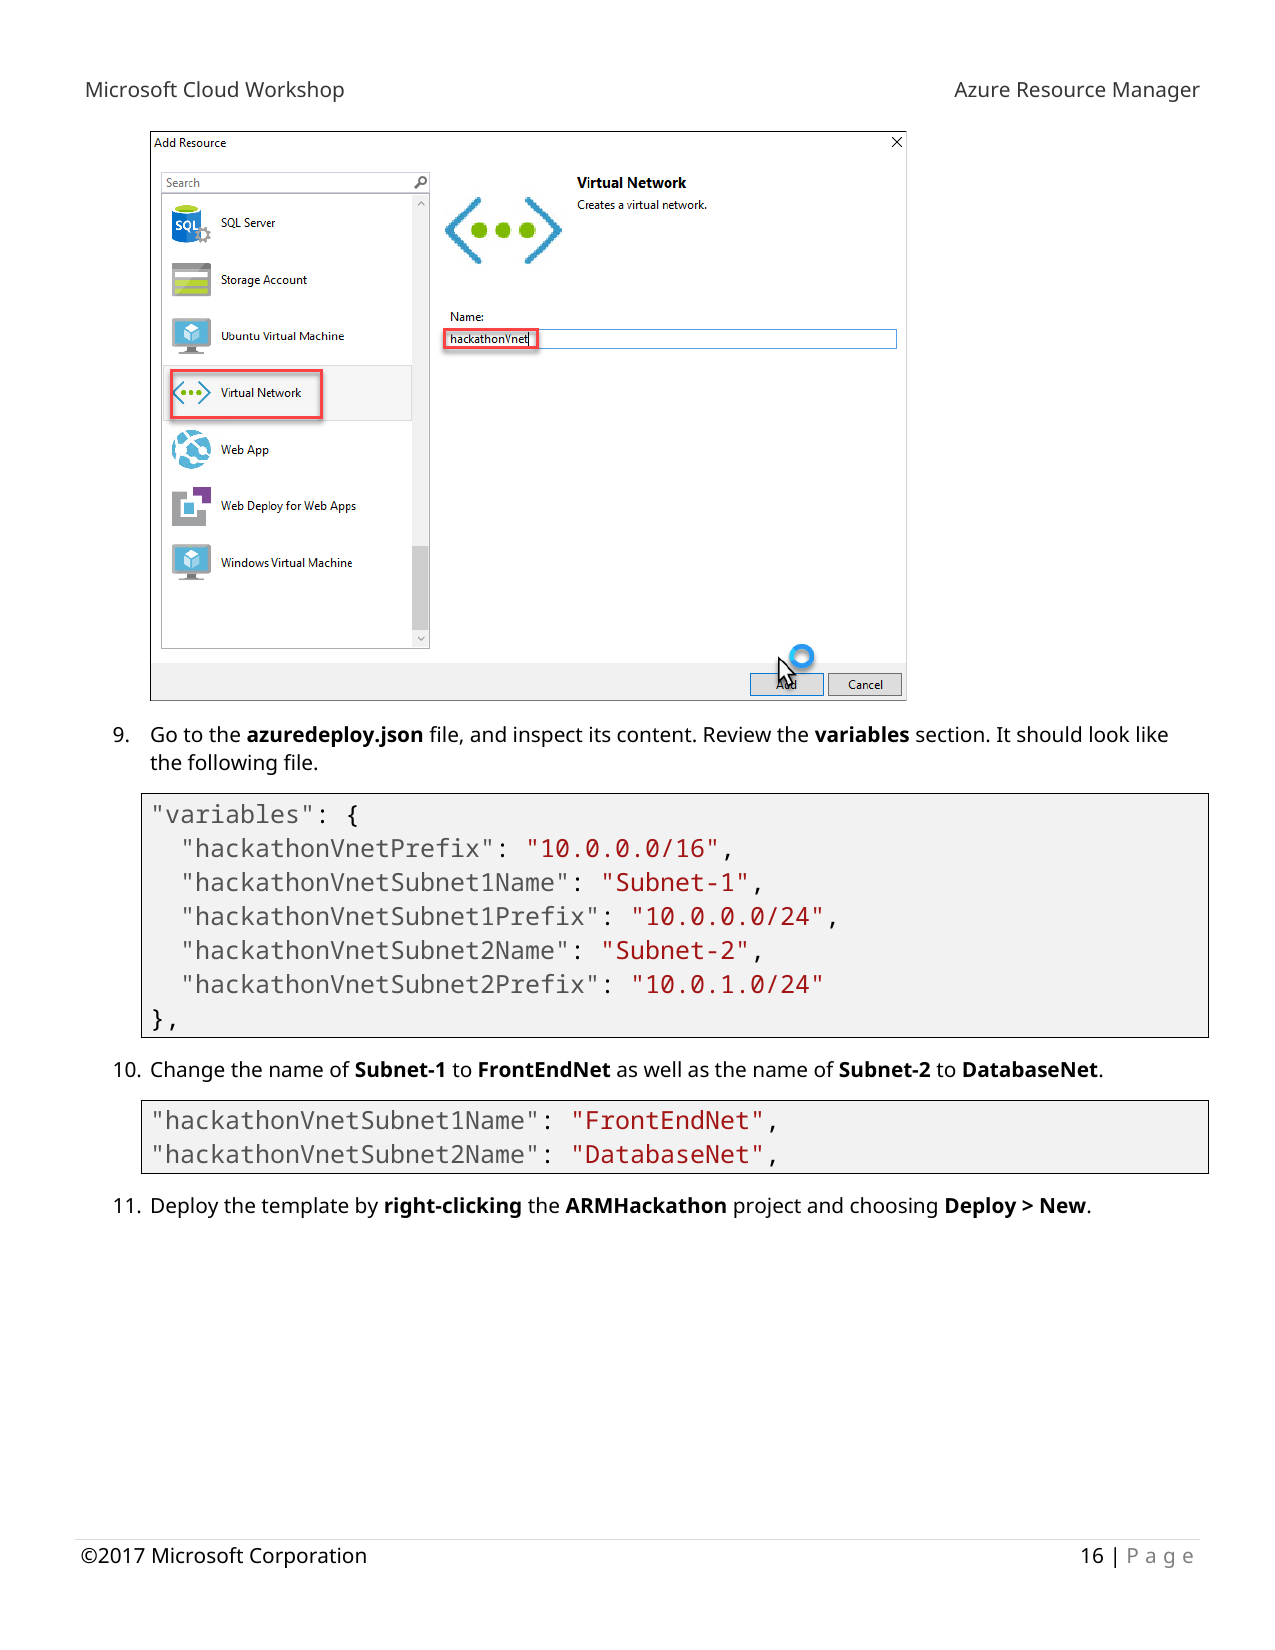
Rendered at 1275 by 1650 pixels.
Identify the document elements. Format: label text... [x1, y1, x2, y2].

text "hackathonVnetSubnet2Name": "DatabaseNet", [142, 1134, 1208, 1173]
text "hackathonVnetPrefix": "10.0.0.0/16", [142, 827, 1208, 861]
text "hackathonVnetSubnet2Prefix": "10.0.1.0/24" [142, 964, 1208, 998]
list Deploy the template by right-clicking the ARMHackathon project and choosing Deploy > New. [112, 1191, 1200, 1219]
text "hackathonVnetSubnet1Name": "Subnet-1", [142, 861, 1208, 896]
text "variables": { [142, 794, 1208, 827]
list Change the name of Subnet-1 to FrontEndNet as well as the name of Subnet-2 to DatabaseNet. [112, 1055, 1200, 1083]
text }, [142, 998, 1208, 1037]
text "hackathonVnetSubnet1Name": "FrontEndNet", [142, 1101, 1208, 1134]
text "hackathonVnetSubnet1Prefix": "10.0.0.0/24", [142, 896, 1208, 929]
picture [150, 131, 907, 701]
list Go to the azuredeploy.json file, and inspect its content. Review the variables section. It should look like the following file. [112, 720, 1200, 777]
text "hackathonVnetSubnet2Name": "Subnet-2", [142, 929, 1208, 964]
